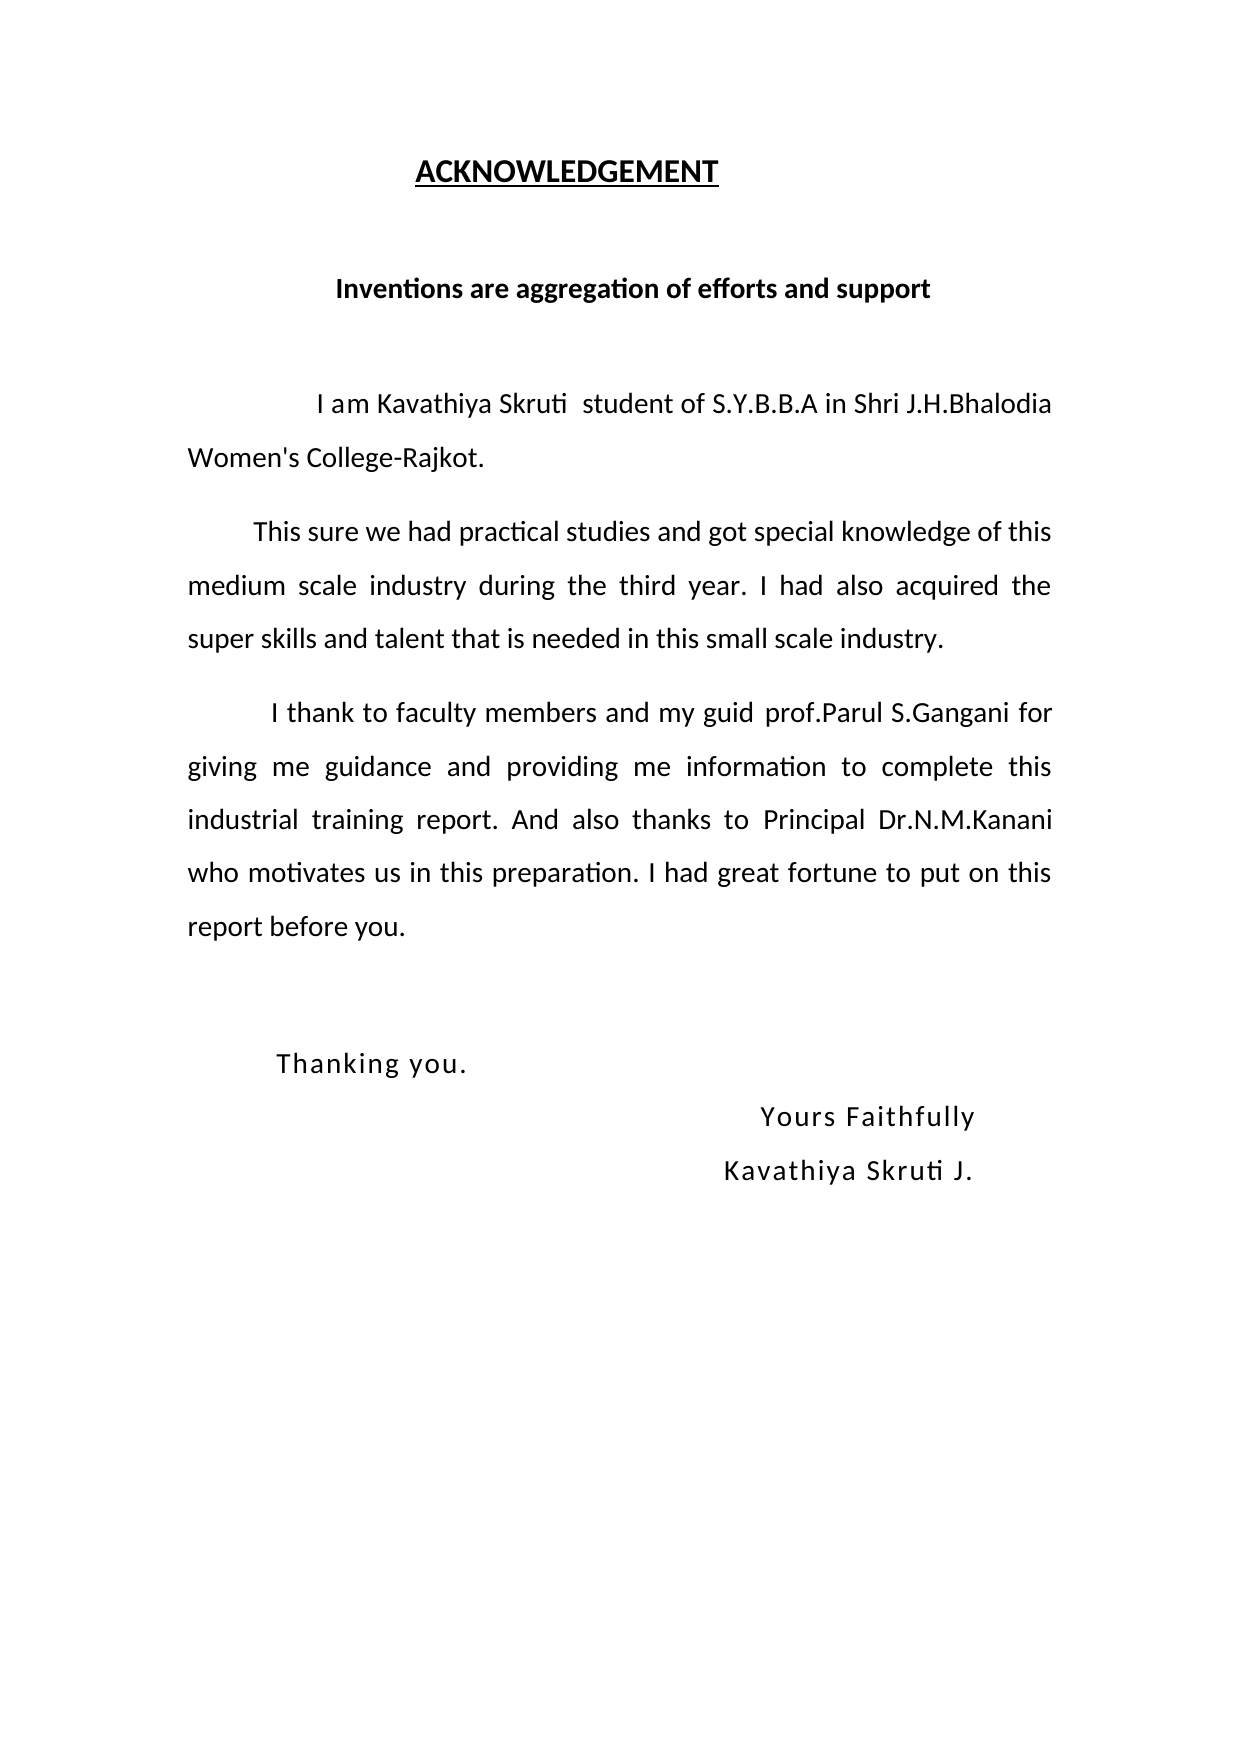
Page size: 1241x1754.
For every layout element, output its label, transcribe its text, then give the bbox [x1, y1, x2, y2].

text Inventions are aggregation of efforts and support [276, 271, 1053, 306]
text I thank to faculty members and my guid prof.Parul S.Gangani for giving me guidance and providing me information to complete this industrial training report. And also thanks to Principal Dr.N.M.Kanani who motivates us in this preparation. I had great fortune to put on this report before you. [187, 694, 1053, 944]
text This sure we had practical studies and got special knowledge of this medium scale industry during the third year. I had also acquired the super skills and talent that is needed in this small scale industry. [187, 513, 1053, 656]
text ACKNOWLEDGEMENT [187, 150, 1053, 191]
list Yours Faithfully [187, 1098, 1053, 1134]
list Thanking you. [276, 1045, 1053, 1081]
text I am Kavathiya Skruti student of S.Y.B.B.A in Shri J.H.Bhalodia Women's College-Rajkot. [187, 385, 1053, 474]
list Kavathiya Skruti J. [187, 1152, 1053, 1188]
